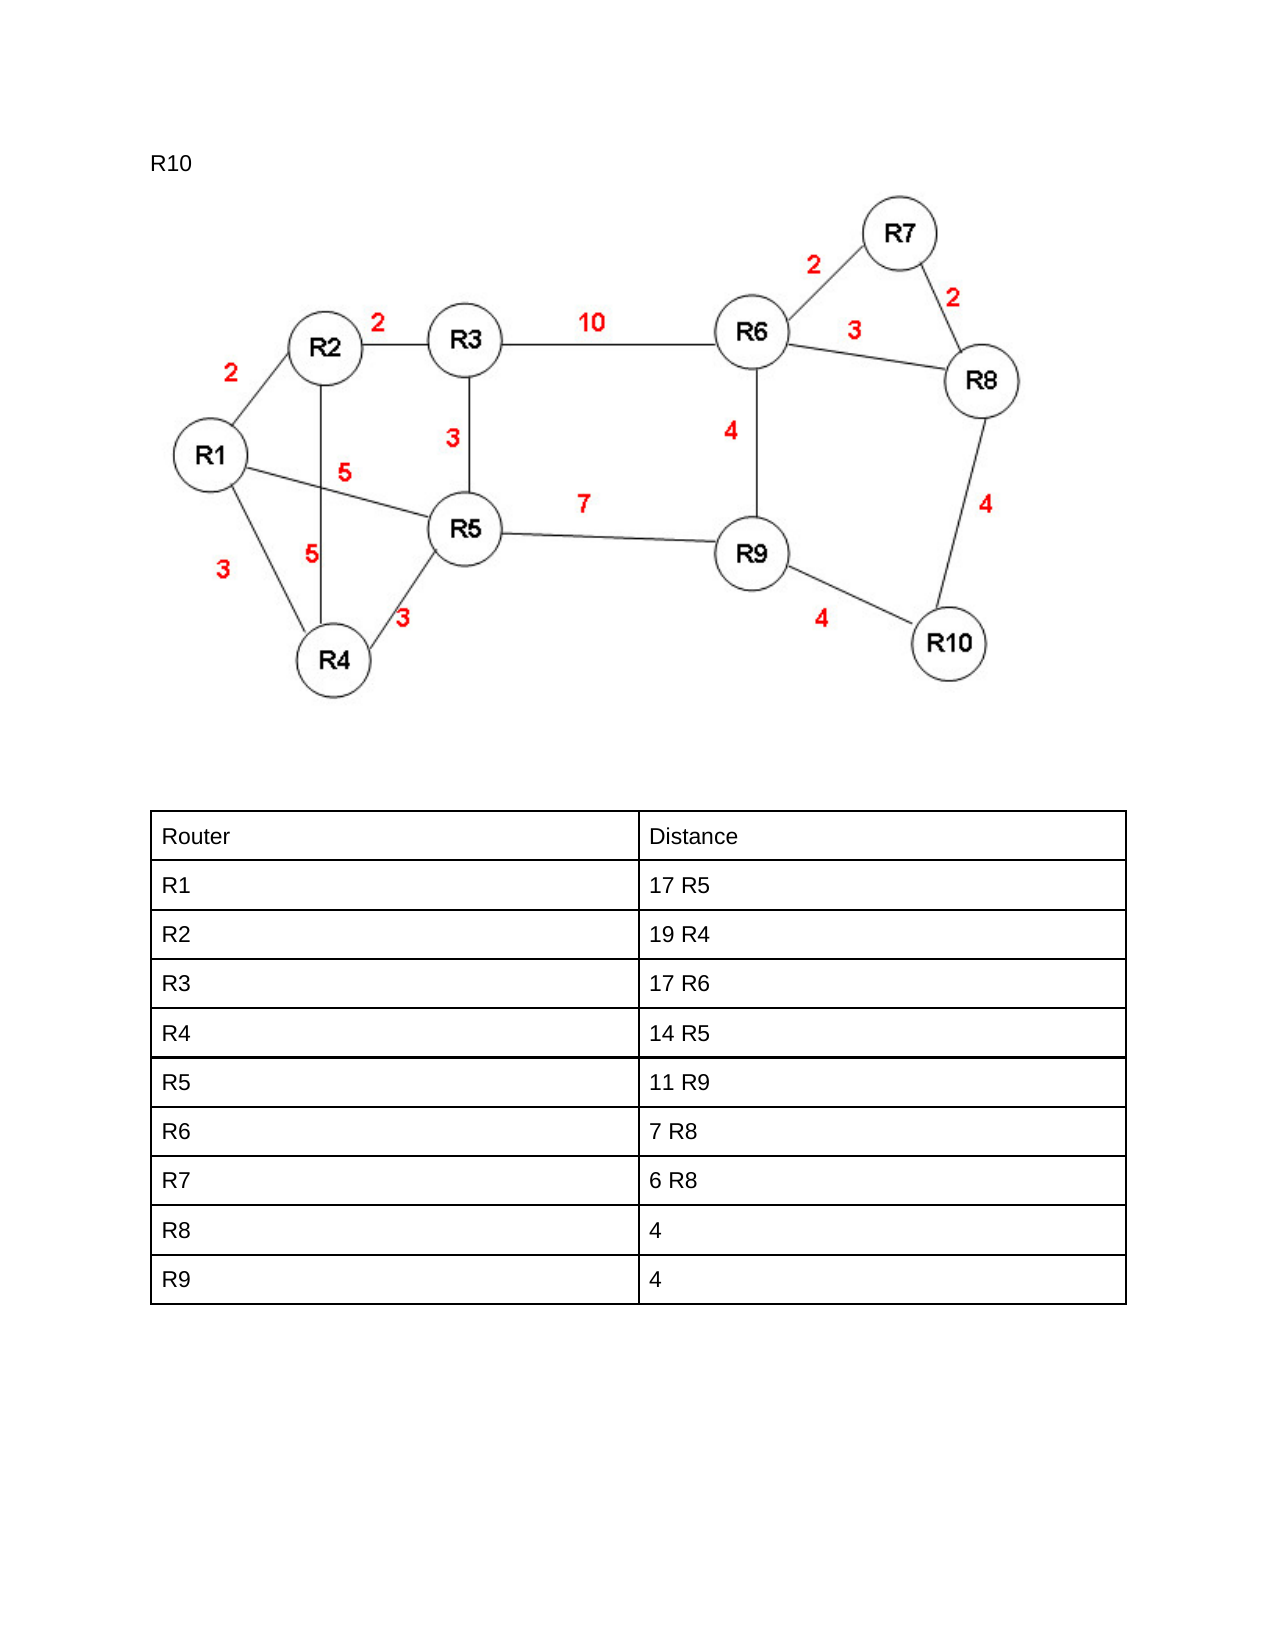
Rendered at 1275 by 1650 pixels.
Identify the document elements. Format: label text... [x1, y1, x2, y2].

table_cell 14 R5 [640, 1009, 1125, 1056]
table_cell R5 [152, 1059, 638, 1106]
table_cell 11 R9 [640, 1059, 1125, 1106]
table_cell 17 R6 [640, 960, 1125, 1007]
table_cell 4 [640, 1256, 1125, 1303]
text R10 [150, 150, 1125, 176]
table_cell R9 [152, 1256, 638, 1303]
picture [150, 180, 1083, 746]
table_cell R4 [152, 1009, 638, 1056]
table_cell R3 [152, 960, 638, 1007]
table_cell R1 [152, 861, 638, 909]
table_cell R6 [152, 1108, 638, 1155]
table_header Router [152, 812, 638, 859]
table_cell 4 [640, 1206, 1125, 1253]
table_cell R8 [152, 1206, 638, 1253]
table_cell 7 R8 [640, 1108, 1125, 1155]
table_cell 19 R4 [640, 911, 1125, 958]
table_header Distance [640, 812, 1125, 859]
table_cell 6 R8 [640, 1157, 1125, 1204]
table_cell R7 [152, 1157, 638, 1204]
table_cell R2 [152, 911, 638, 958]
table_cell 17 R5 [640, 861, 1125, 909]
